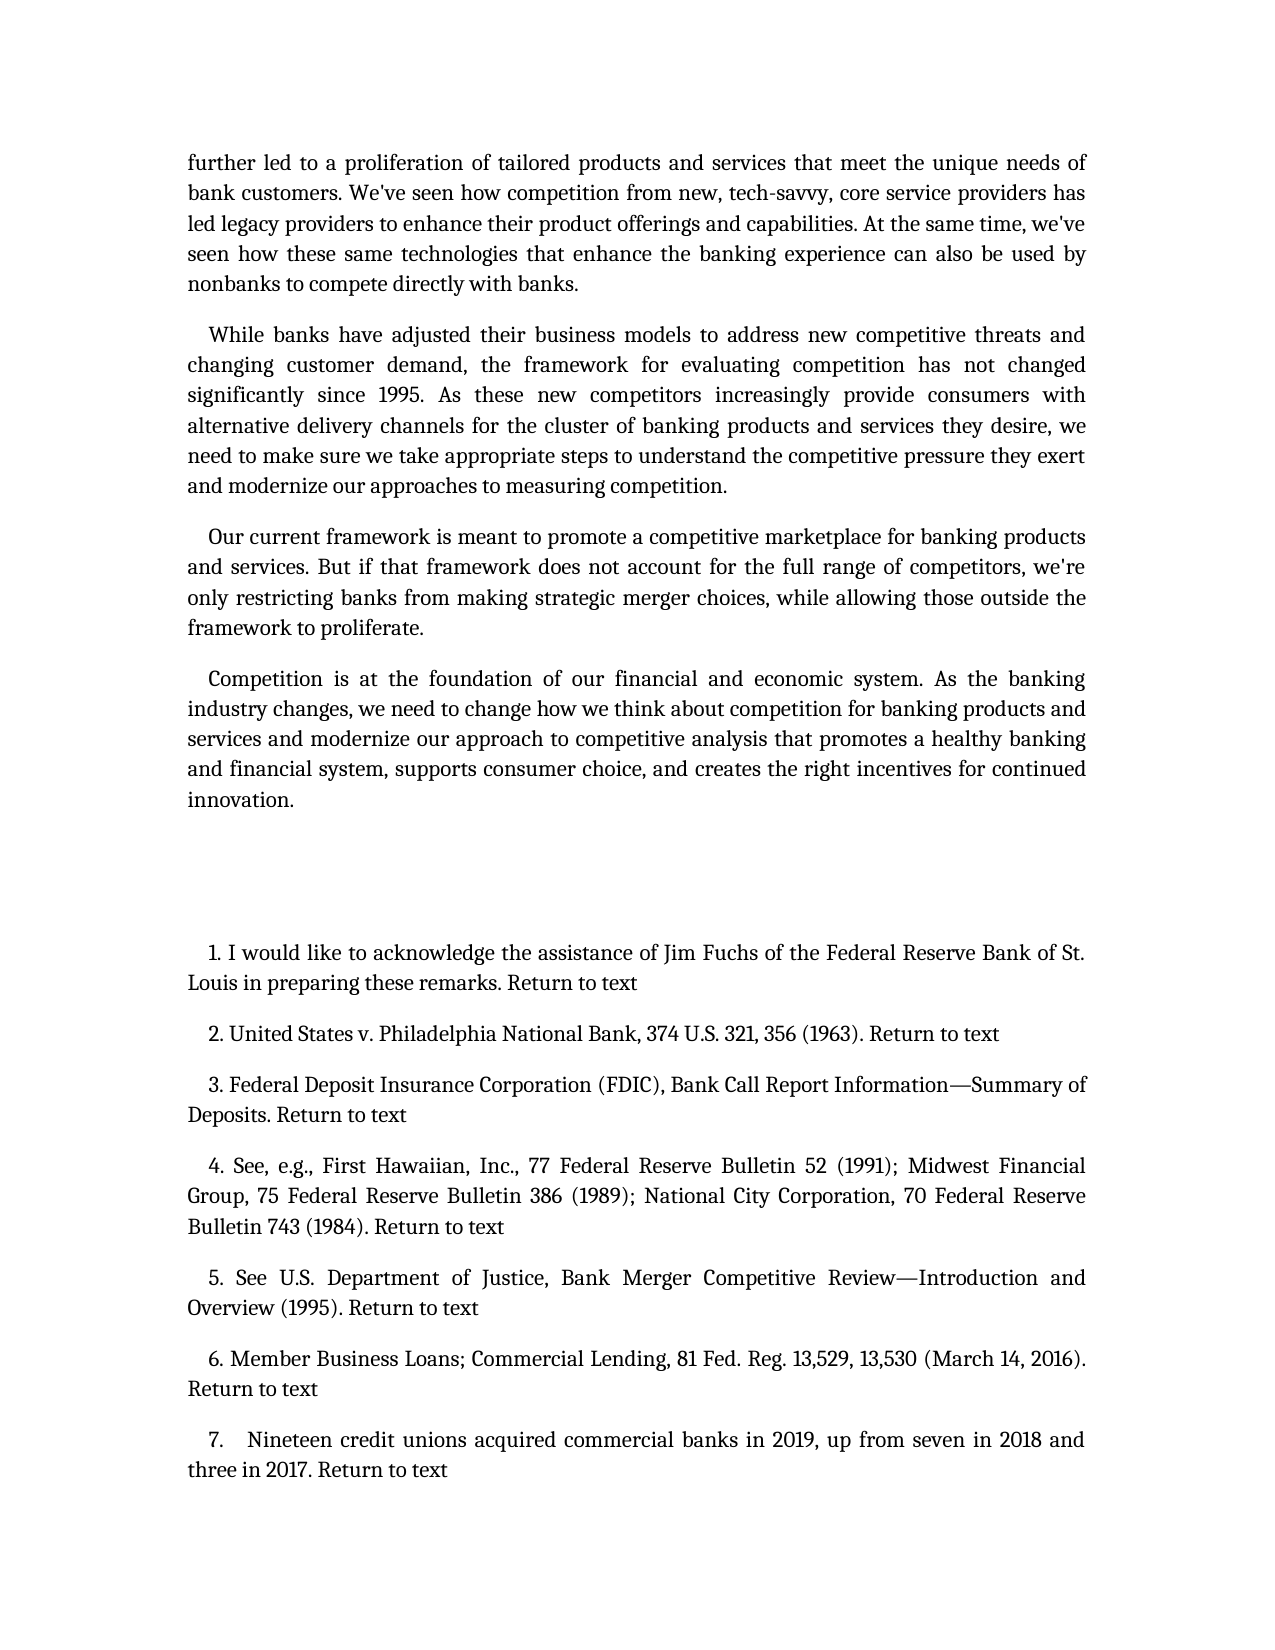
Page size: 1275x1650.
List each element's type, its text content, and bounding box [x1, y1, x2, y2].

text 7. Nineteen credit unions acquired commercial banks in 2019, up from seven in 2018 and three in 2017. Return to text [187, 1427, 1087, 1484]
text 2. United States v. Philadelphia National Bank, 374 U.S. 321, 356 (1963). Return to text [187, 1021, 1087, 1047]
text 3. Federal Deposit Insurance Corporation (FDIC), Bank Call Report Information—Summary of Deposits. Return to text [187, 1072, 1087, 1128]
text Competition is at the foundation of our financial and economic system. As the banking industry changes, we need to change how we think about competition for banking products and services and modernize our approach to competitive analysis that promotes a healthy banking and financial system, supports consumer choice, and creates the right incentives for continued innovation. [187, 666, 1087, 813]
text Our current framework is meant to promote a competitive marketplace for banking products and services. But if that framework does not account for the full range of competitors, we're only restricting banks from making strategic merger choices, while allowing those outside the framework to proliferate. [187, 524, 1087, 641]
text 5. See U.S. Department of Justice, Bank Merger Competitive Review—Introduction and Overview (1995). Return to text [187, 1264, 1087, 1321]
text While banks have adjusted their business models to address new competitive threats and changing customer demand, the framework for evaluating competition has not changed significantly since 1995. As these new competitors increasingly provide consumers with alternative delivery channels for the cluster of banking products and services they desire, we need to make sure we take appropriate steps to understand the competitive pressure they exert and modernize our approaches to measuring competition. [187, 322, 1087, 499]
text 6. Member Business Loans; Commercial Lending, 81 Fed. Reg. 13,529, 13,530 (March 14, 2016). Return to text [187, 1346, 1087, 1402]
text 1. I would like to acknowledge the assistance of Jim Fuchs of the Federal Reserve Bank of St. Louis in preparing these remarks. Return to text [187, 939, 1087, 996]
